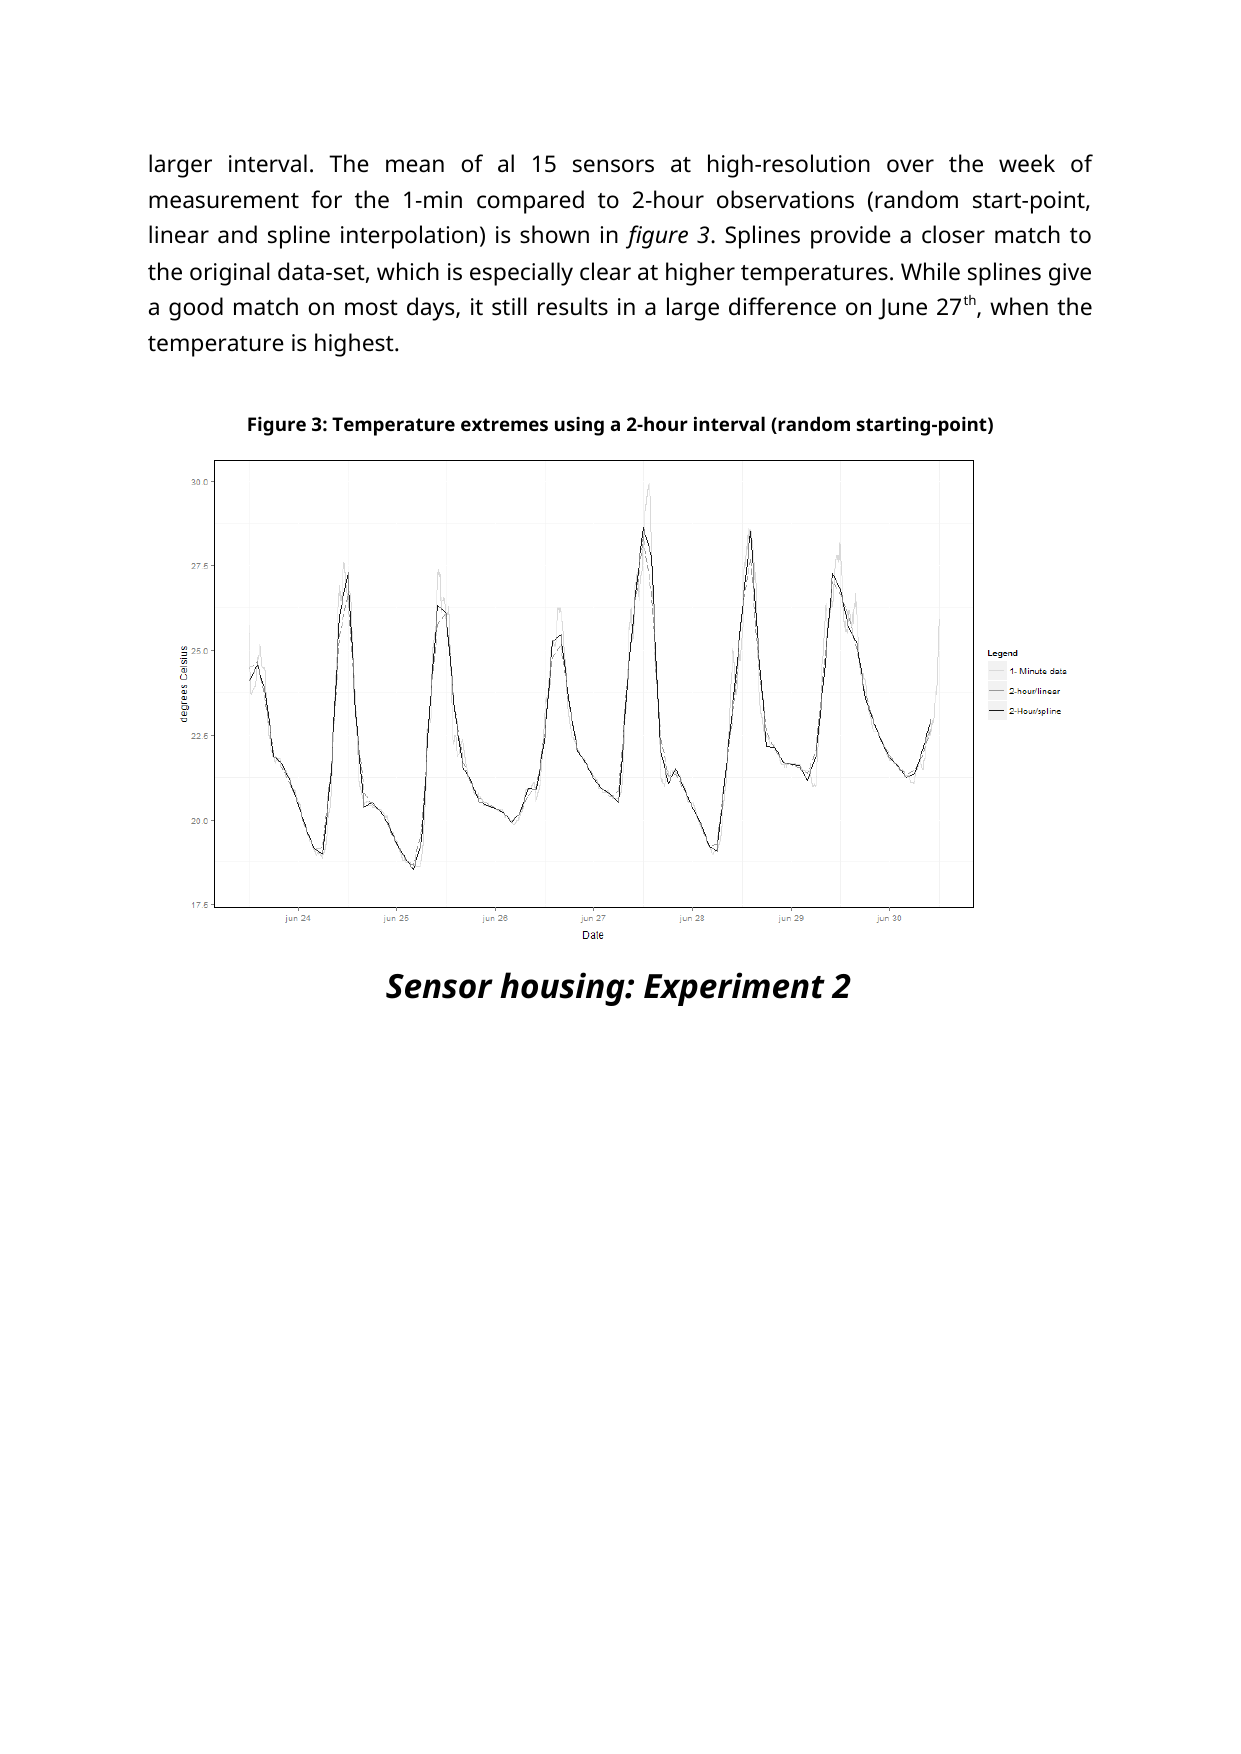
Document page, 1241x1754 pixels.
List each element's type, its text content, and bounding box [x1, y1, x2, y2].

text Figure 3: Temperature extremes using a 2-hour interval (random starting-point) [148, 412, 1093, 437]
text Sensor housing: Experiment 2 [148, 963, 1093, 1008]
picture [167, 456, 1074, 946]
